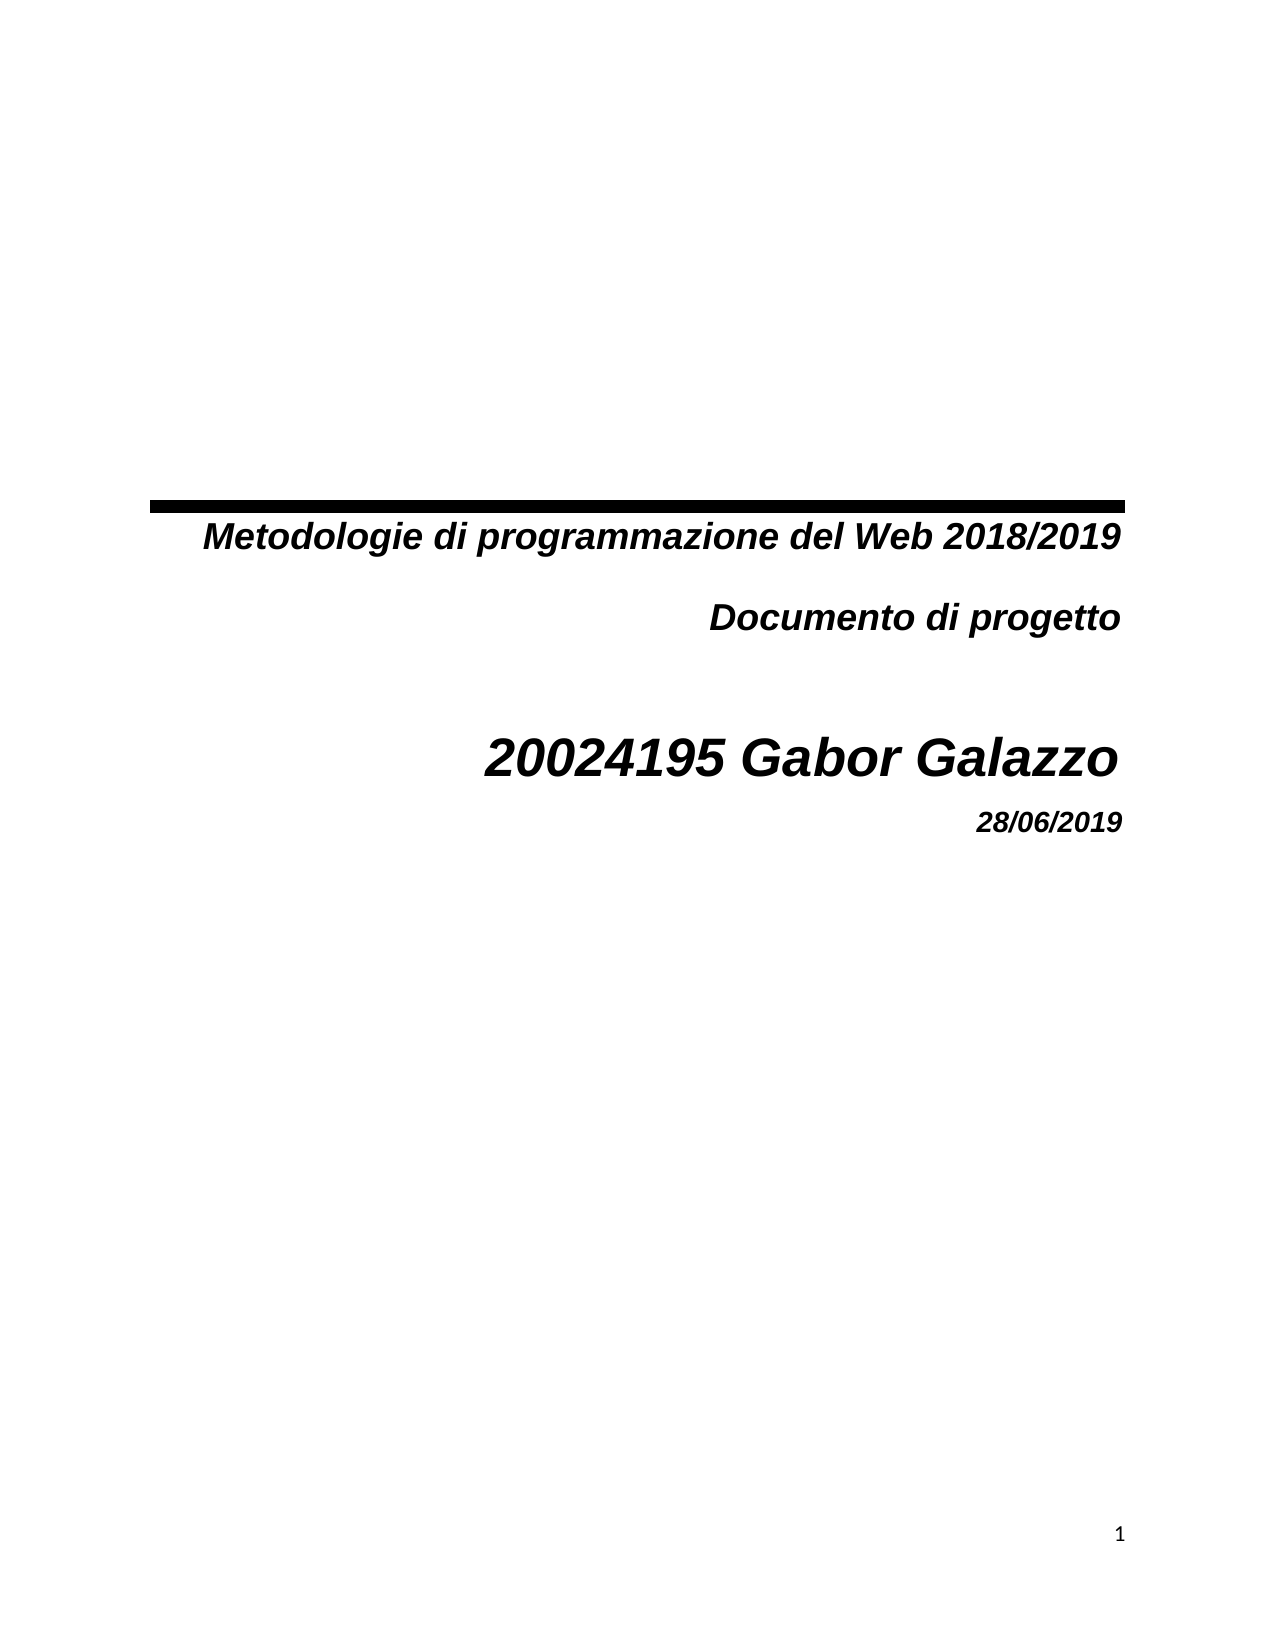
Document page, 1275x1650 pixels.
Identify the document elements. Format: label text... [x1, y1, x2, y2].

title Metodologie di programmazione del Web 2018/2019 [150, 513, 1125, 558]
title Documento di progetto [150, 581, 1125, 638]
title 20024195 Gabor Galazzo [150, 726, 1125, 788]
title 28/06/2019 [150, 788, 1125, 838]
